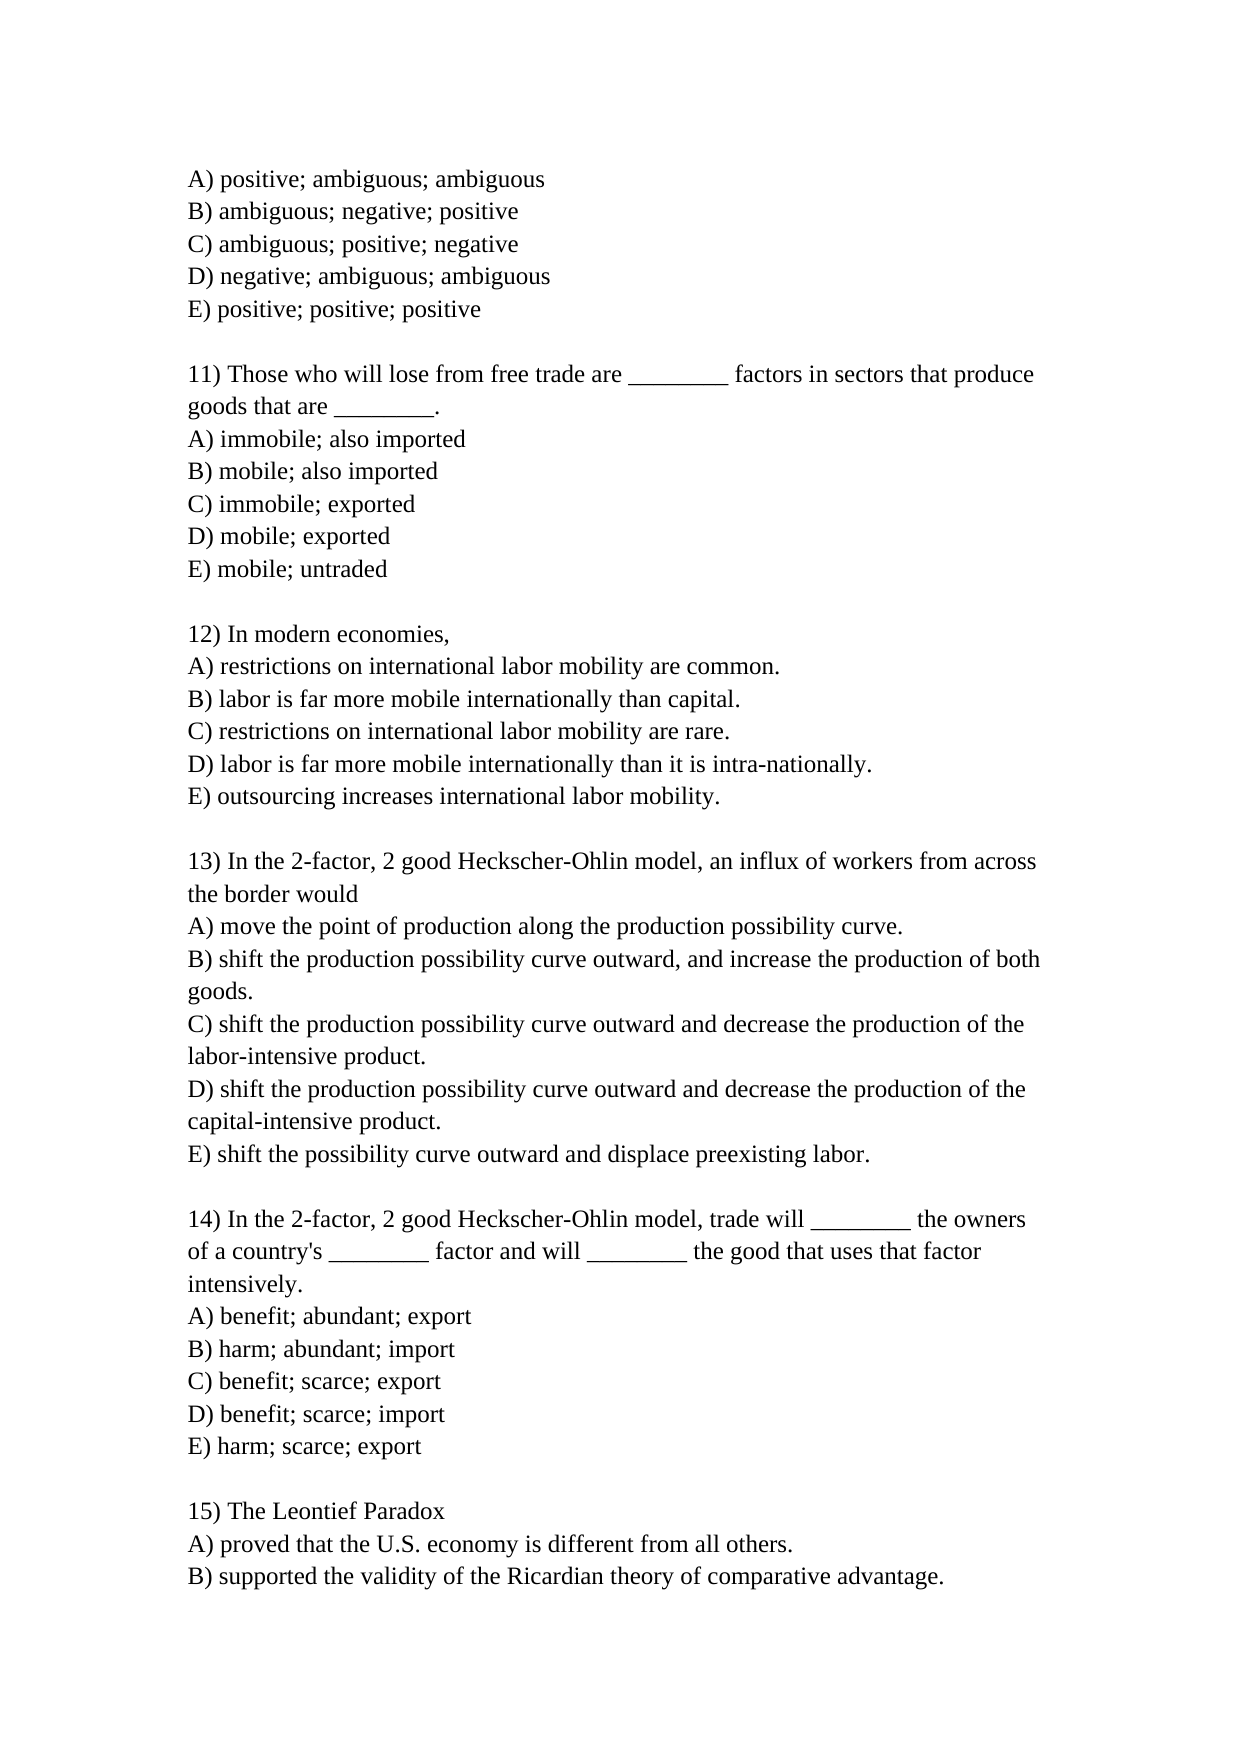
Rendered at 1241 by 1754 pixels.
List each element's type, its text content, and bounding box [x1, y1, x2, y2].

text C) restrictions on international labor mobility are rare. [187, 714, 1053, 747]
text 13) In the 2-factor, 2 good Heckscher-Ohlin model, an influx of workers from across the border would [187, 844, 1053, 909]
text A) immobile; also imported [187, 422, 1053, 454]
text D) labor is far more mobile internationally than it is intra-nationally. [187, 747, 1053, 779]
text 12) In modern economies, [187, 617, 1053, 649]
text A) proved that the U.S. economy is different from all others. [187, 1527, 1053, 1559]
text B) labor is far more mobile internationally than capital. [187, 682, 1053, 714]
text C) shift the production possibility curve outward and decrease the production of the labor-intensive product. [187, 1007, 1053, 1072]
text A) benefit; abundant; export [187, 1299, 1053, 1332]
text 14) In the 2-factor, 2 good Heckscher-Ohlin model, trade will ________ the owners of a country's ________ factor and will ________ the good that uses that factor intensively. [187, 1202, 1053, 1299]
text 11) Those who will lose from free trade are ________ factors in sectors that produce goods that are ________. [187, 357, 1053, 422]
text C) benefit; scarce; export [187, 1364, 1053, 1397]
text E) harm; scarce; export [187, 1429, 1053, 1462]
text B) supported the validity of the Ricardian theory of comparative advantage. [187, 1559, 1053, 1592]
text D) shift the production possibility curve outward and decrease the production of the capital-intensive product. [187, 1072, 1053, 1137]
text 15) The Leontief Paradox [187, 1494, 1053, 1527]
text B) mobile; also imported [187, 454, 1053, 487]
text D) benefit; scarce; import [187, 1397, 1053, 1429]
text E) shift the possibility curve outward and displace preexisting labor. [187, 1137, 1053, 1169]
text D) mobile; exported [187, 519, 1053, 552]
text B) harm; abundant; import [187, 1332, 1053, 1364]
text E) mobile; untraded [187, 552, 1053, 584]
text C) immobile; exported [187, 487, 1053, 519]
text A) restrictions on international labor mobility are common. [187, 649, 1053, 682]
text A) positive; ambiguous; ambiguous [187, 162, 1053, 194]
text E) positive; positive; positive [187, 292, 1053, 324]
text A) move the point of production along the production possibility curve. [187, 909, 1053, 942]
text C) ambiguous; positive; negative [187, 227, 1053, 259]
text D) negative; ambiguous; ambiguous [187, 259, 1053, 292]
text B) shift the production possibility curve outward, and increase the production of both goods. [187, 942, 1053, 1007]
text E) outsourcing increases international labor mobility. [187, 779, 1053, 812]
text B) ambiguous; negative; positive [187, 194, 1053, 227]
